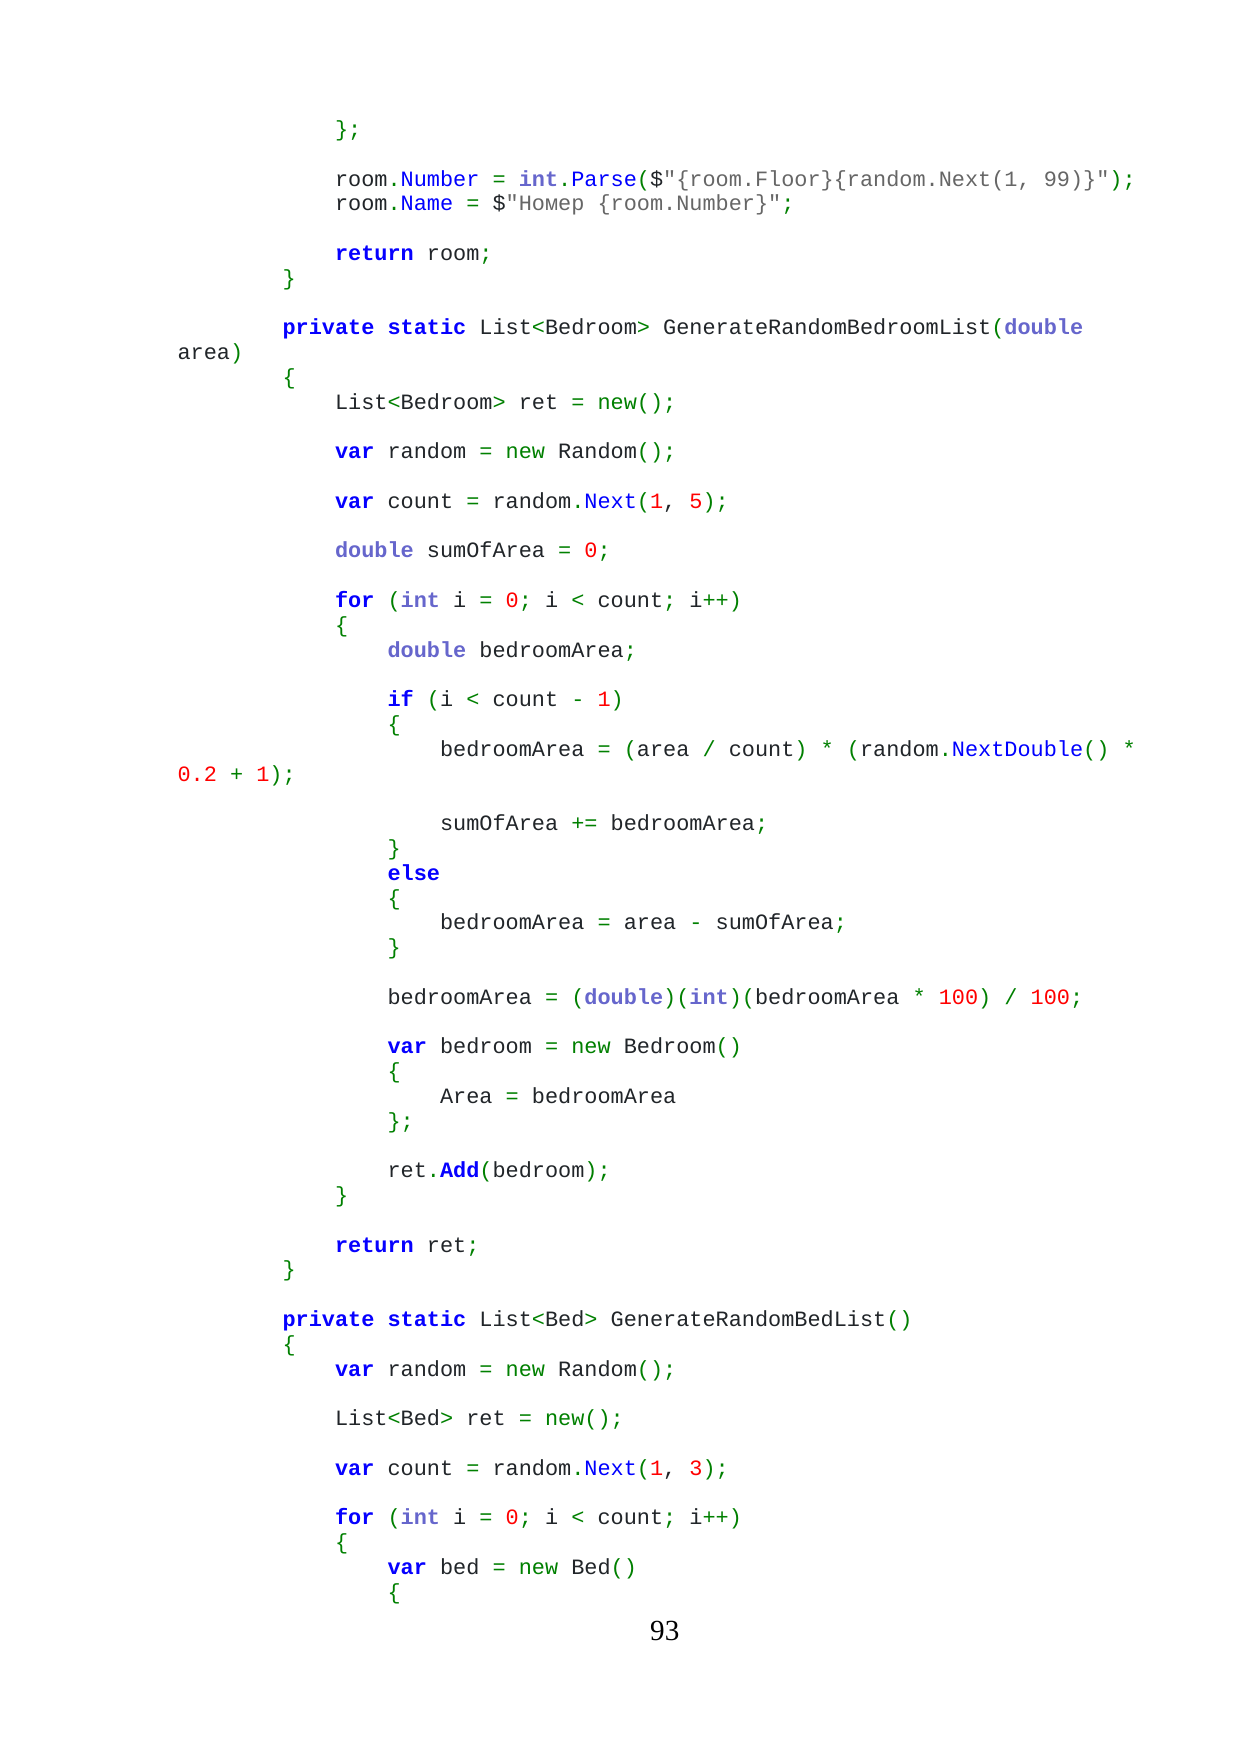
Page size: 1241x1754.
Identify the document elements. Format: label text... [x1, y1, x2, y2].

text var random = new Random(); [177, 1358, 1152, 1383]
text Area = bedroomArea [177, 1085, 1152, 1110]
text } [177, 1184, 1152, 1209]
text if (i < count - 1) [177, 688, 1152, 713]
text } [177, 936, 1152, 961]
text double sumOfArea = 0; [177, 540, 1152, 564]
text bedroomArea = (double)(int)(bedroomArea * 100) / 100; [177, 986, 1152, 1011]
text { [177, 713, 1152, 738]
text }; [177, 118, 1152, 143]
text { [177, 887, 1152, 912]
text } [177, 1259, 1152, 1283]
text { [177, 1531, 1152, 1556]
text var count = random.Next(1, 5); [177, 490, 1152, 515]
text else [177, 862, 1152, 887]
text { [177, 1333, 1152, 1358]
text for (int i = 0; i < count; i++) [177, 589, 1152, 614]
text return ret; [177, 1234, 1152, 1259]
text { [177, 1581, 1152, 1606]
text { [177, 366, 1152, 391]
text sumOfArea += bedroomArea; [177, 812, 1152, 837]
text bedroomArea = area - sumOfArea; [177, 912, 1152, 936]
text var bed = new Bed() [177, 1556, 1152, 1581]
text List<Bed> ret = new(); [177, 1407, 1152, 1432]
text room.Name = $"Номер {room.Number}"; [177, 193, 1152, 217]
text { [177, 1060, 1152, 1085]
text return room; [177, 242, 1152, 267]
text room.Number = int.Parse($"{room.Floor}{random.Next(1, 99)}"); [177, 168, 1152, 193]
text bedroomArea = (area / count) * (random.NextDouble() * 0.2 + 1); [177, 738, 1152, 788]
text var random = new Random(); [177, 441, 1152, 465]
text var bedroom = new Bedroom() [177, 1036, 1152, 1060]
text private static List<Bedroom> GenerateRandomBedroomList(double area) [177, 317, 1152, 366]
text var count = random.Next(1, 3); [177, 1457, 1152, 1482]
text }; [177, 1110, 1152, 1135]
text for (int i = 0; i < count; i++) [177, 1507, 1152, 1531]
text double bedroomArea; [177, 639, 1152, 664]
text } [177, 837, 1152, 862]
text { [177, 614, 1152, 639]
text ret.Add(bedroom); [177, 1159, 1152, 1184]
text private static List<Bed> GenerateRandomBedList() [177, 1308, 1152, 1333]
text List<Bedroom> ret = new(); [177, 391, 1152, 416]
text } [177, 267, 1152, 292]
